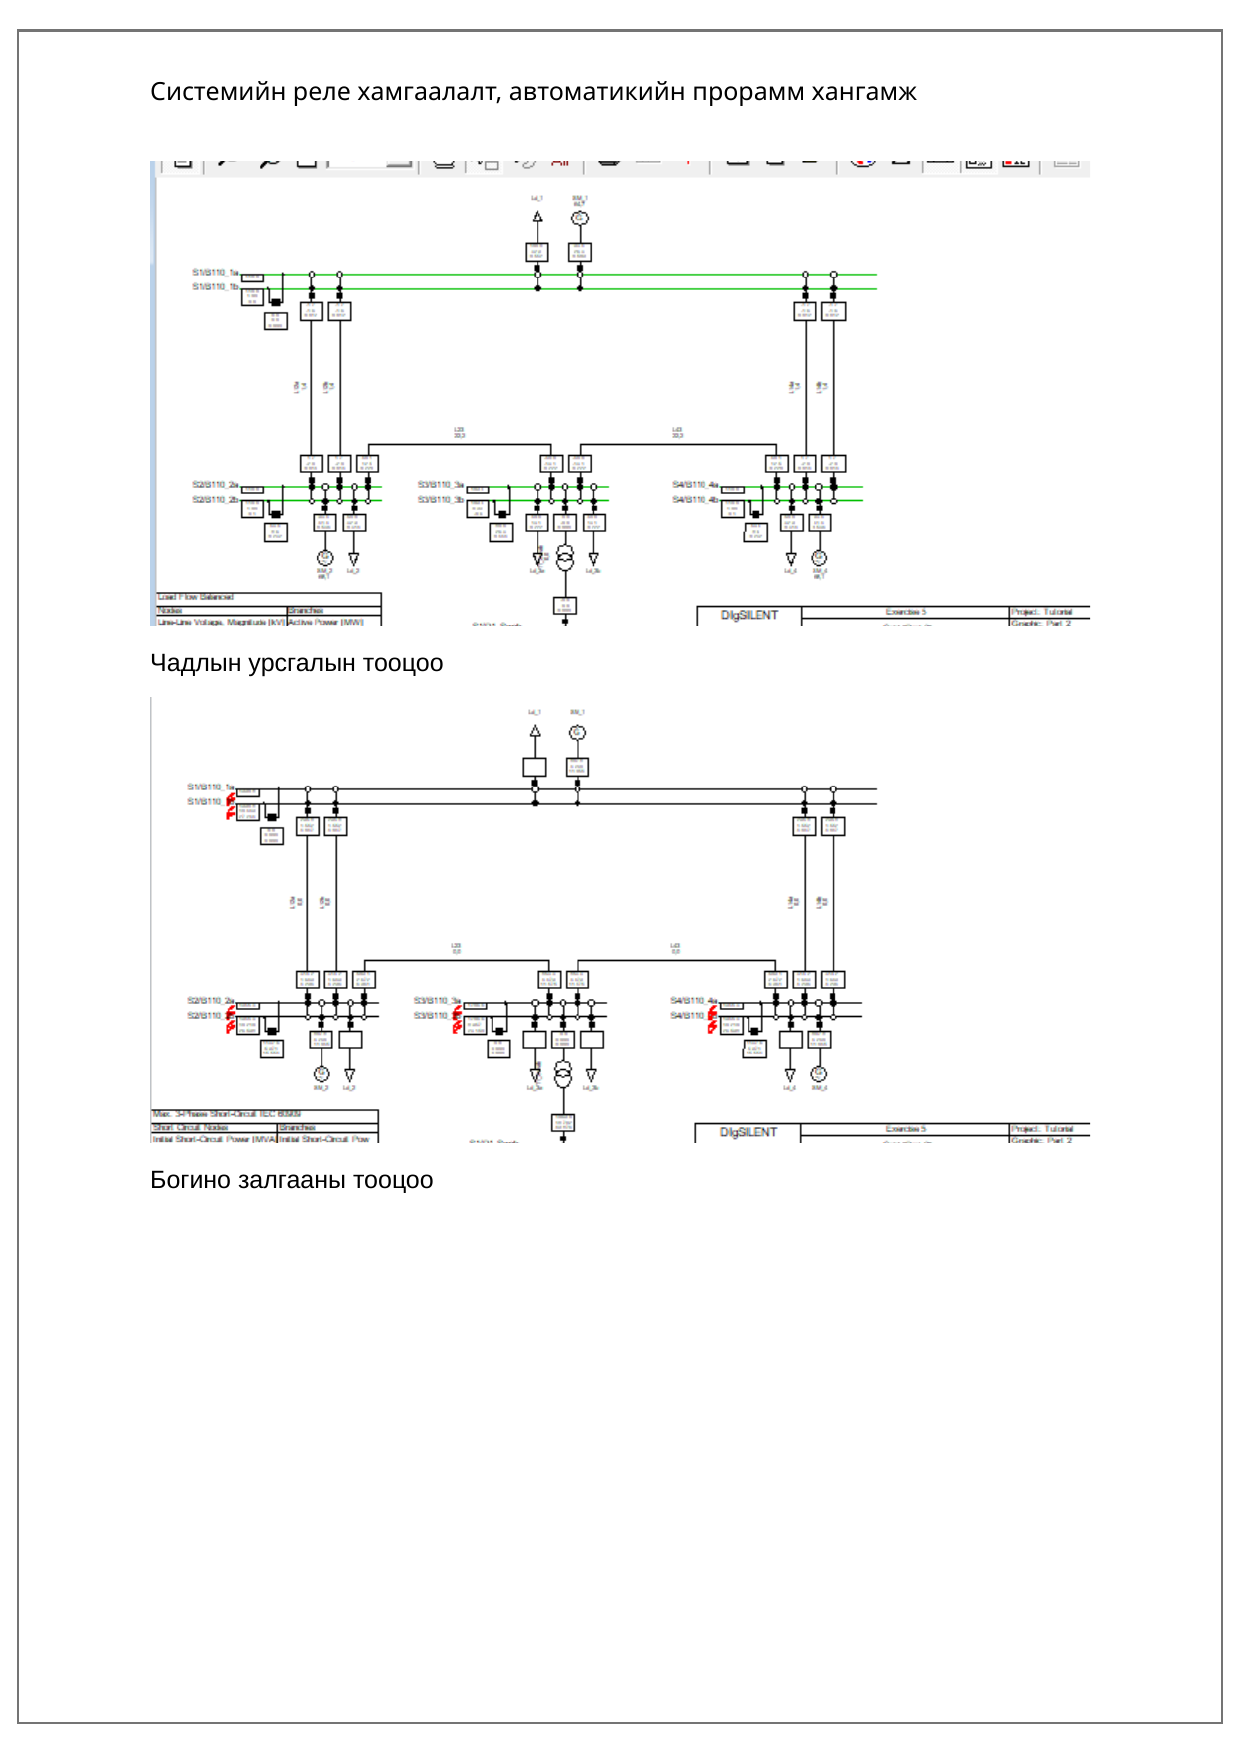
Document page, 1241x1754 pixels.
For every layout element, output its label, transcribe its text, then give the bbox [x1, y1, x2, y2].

text Чадлын урсгалын тооцоо [150, 648, 1090, 677]
text Богино залгааны тооцоо [150, 1165, 1090, 1193]
picture [150, 697, 1091, 1143]
picture [150, 161, 1091, 626]
